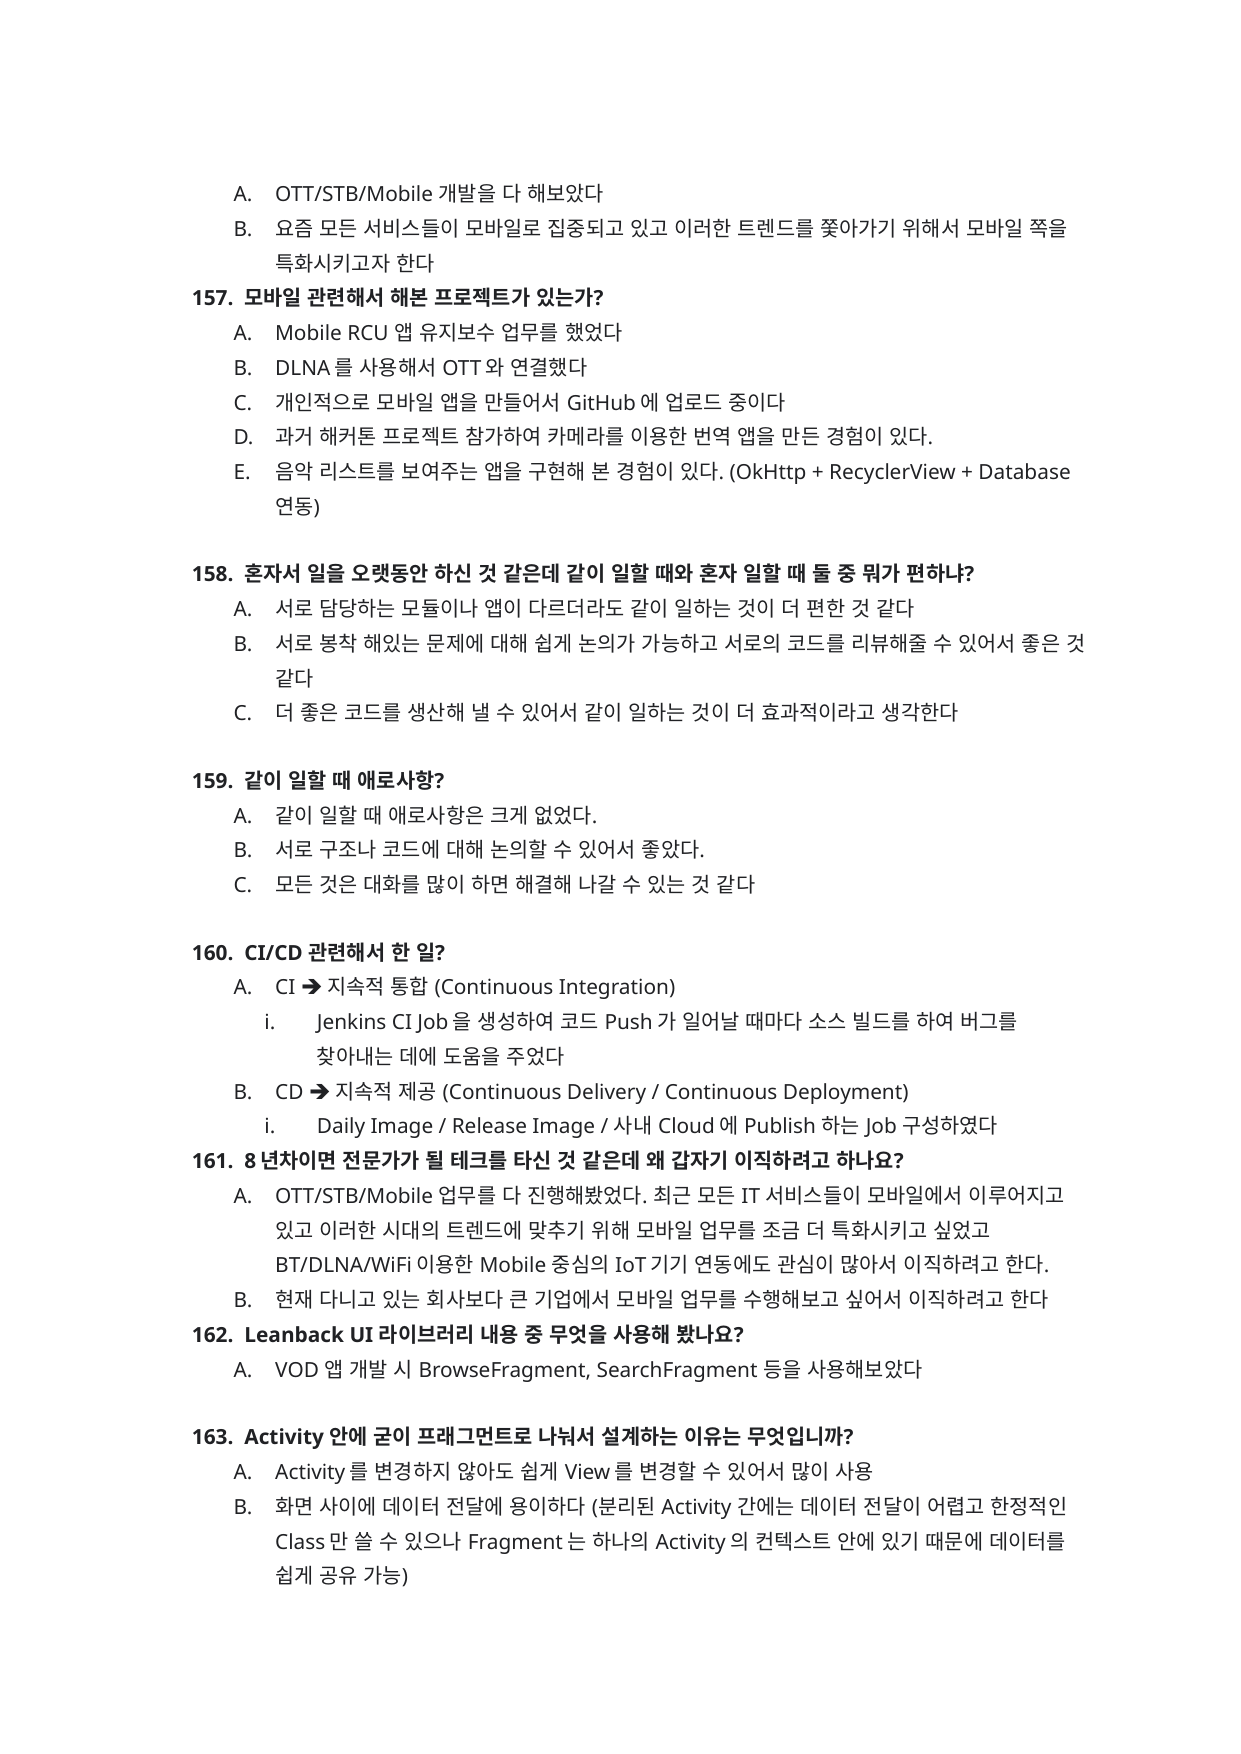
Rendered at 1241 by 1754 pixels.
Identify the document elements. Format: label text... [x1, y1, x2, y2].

list Jenkins CI Job을 생성하여 코드 Push가 일어날 때마다 소스 빌드를 하여 버그를 찾아내는 데에 도움을 주었다 [275, 1005, 1090, 1070]
list 같이 일할 때 애로사항은 크게 없었다. [233, 799, 1090, 829]
list CI 지속적 통합 (Continuous Integration) [233, 971, 1090, 1001]
list 과거 해커톤 프로젝트 참가하여 카메라를 이용한 번역 앱을 만든 경험이 있다. [233, 421, 1090, 451]
list 모든 것은 대화를 많이 하면 해결해 나갈 수 있는 것 같다 [233, 868, 1090, 899]
list 화면 사이에 데이터 전달에 용이하다 (분리된 Activity 간에는 데이터 전달이 어렵고 한정적인 Class만 쓸 수 있으나 Fragment는 하나의 Activity의 컨텍스트 안에 있기 때문에 데이터를 쉽게 공유 가능) [233, 1490, 1090, 1590]
list 서로 봉착 해있는 문제에 대해 쉽게 논의가 가능하고 서로의 코드를 리뷰해줄 수 있어서 좋은 것 같다 [233, 627, 1090, 692]
list 서로 담당하는 모듈이나 앱이 다르더라도 같이 일하는 것이 더 편한 것 같다 [233, 592, 1090, 623]
list 혼자서 일을 오랫동안 하신 것 같은데 같이 일할 때와 혼자 일할 때 둘 중 뭐가 편하냐? [192, 558, 1090, 588]
list 같이 일할 때 애로사항? [192, 764, 1090, 794]
list DLNA를 사용해서 OTT와 연결했다 [233, 351, 1090, 381]
list 개인적으로 모바일 앱을 만들어서 GitHub에 업로드 중이다 [233, 386, 1090, 416]
list 모바일 관련해서 해본 프로젝트가 있는가? [192, 281, 1090, 312]
list OTT/STB/Mobile 개발을 다 해보았다 [233, 177, 1090, 207]
list 요즘 모든 서비스들이 모바일로 집중되고 있고 이러한 트렌드를 쫓아가기 위해서 모바일 쪽을 특화시키고자 한다 [233, 212, 1090, 277]
list 음악 리스트를 보여주는 앱을 구현해 본 경험이 있다. (OkHttp + RecyclerView + Database 연동) [233, 455, 1090, 521]
list VOD 앱 개발 시 BrowseFragment, SearchFragment 등을 사용해보았다 [233, 1353, 1090, 1383]
list Mobile RCU 앱 유지보수 업무를 했었다 [233, 316, 1090, 347]
list Activity를 변경하지 않아도 쉽게 View를 변경할 수 있어서 많이 사용 [233, 1455, 1090, 1486]
list OTT/STB/Mobile 업무를 다 진행해봤었다. 최근 모든 IT 서비스들이 모바일에서 이루어지고 있고 이러한 시대의 트렌드에 맞추기 위해 모바일 업무를 조금 더 특화시키고 싶었고 BT/DLNA/WiFi이용한 Mobile 중심의 IoT기기 연동에도 관심이 많아서 이직하려고 한다. [233, 1179, 1090, 1279]
list 현재 다니고 있는 회사보다 큰 기업에서 모바일 업무를 수행해보고 싶어서 이직하려고 한다 [233, 1283, 1090, 1314]
list CI/CD 관련해서 한 일? [192, 936, 1090, 966]
list 8년차이면 전문가가 될 테크를 타신 것 같은데 왜 갑자기 이직하려고 하나요? [192, 1144, 1090, 1175]
list 더 좋은 코드를 생산해 낼 수 있어서 같이 일하는 것이 더 효과적이라고 생각한다 [233, 697, 1090, 727]
list Activity 안에 굳이 프래그먼트로 나눠서 설계하는 이유는 무엇입니까? [192, 1421, 1090, 1451]
list Leanback UI 라이브러리 내용 중 무엇을 사용해 봤나요? [192, 1318, 1090, 1349]
list Daily Image / Release Image / 사내 Cloud에 Publish 하는 Job 구성하였다 [275, 1110, 1090, 1140]
list CD 지속적 제공 (Continuous Delivery / Continuous Deployment) [233, 1075, 1090, 1105]
list 서로 구조나 코드에 대해 논의할 수 있어서 좋았다. [233, 834, 1090, 864]
